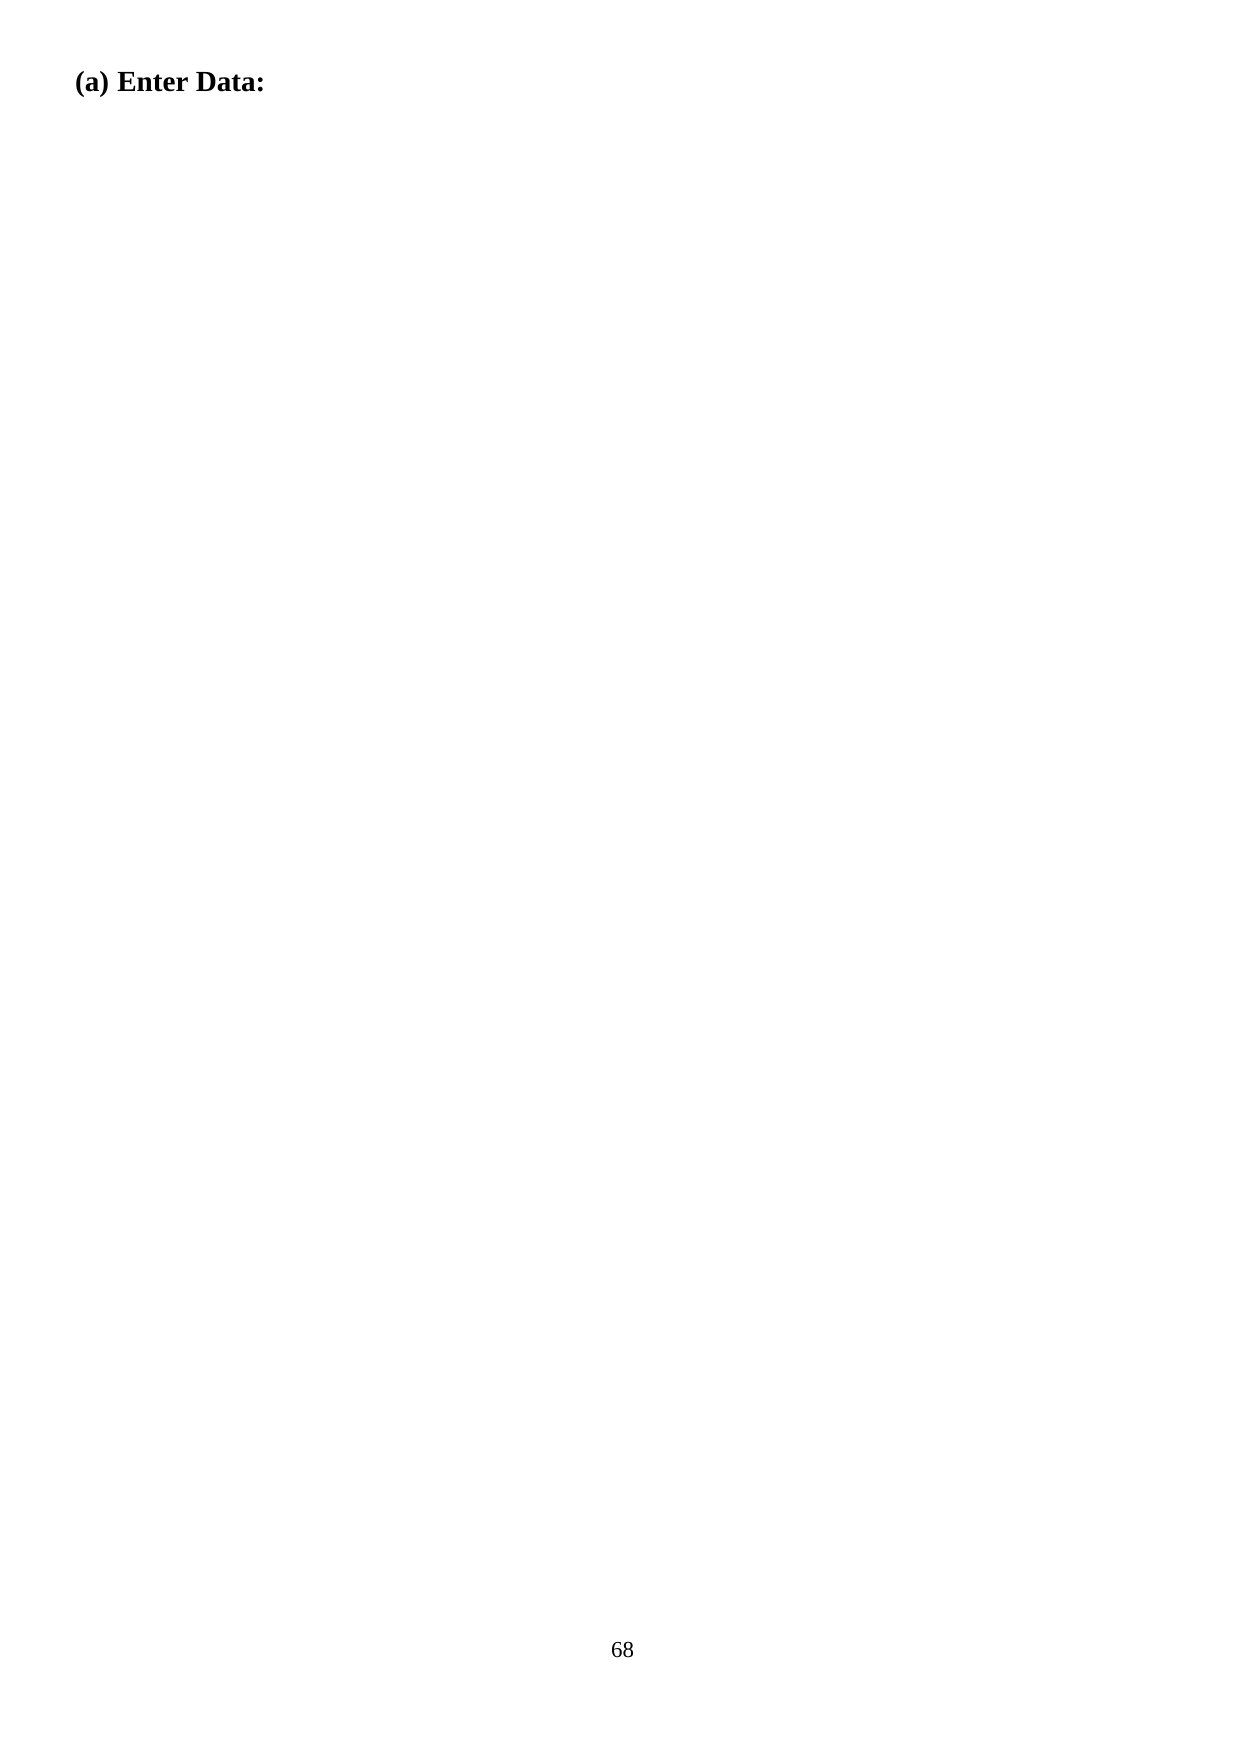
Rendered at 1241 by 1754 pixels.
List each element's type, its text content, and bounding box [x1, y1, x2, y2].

list Enter Data: [75, 64, 1203, 98]
